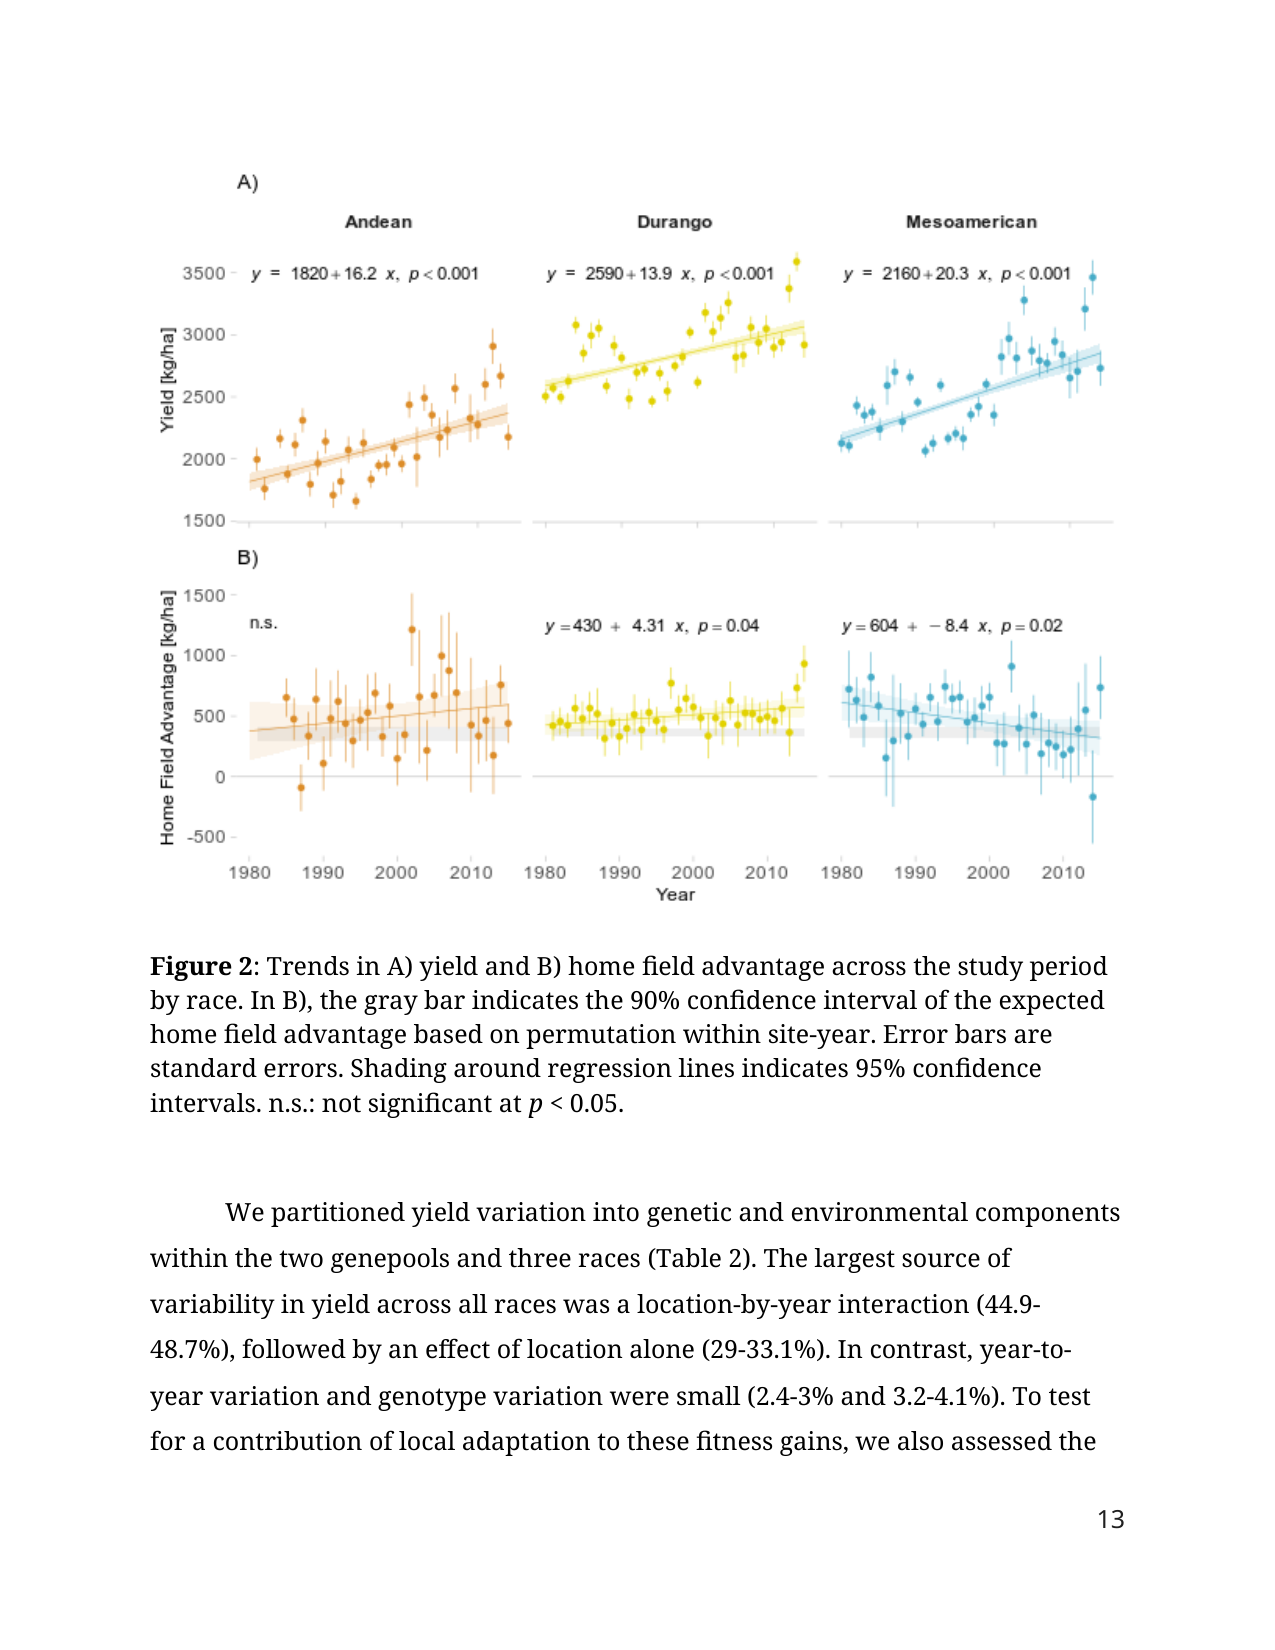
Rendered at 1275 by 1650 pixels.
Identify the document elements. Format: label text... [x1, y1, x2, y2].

text Figure 2: Trends in A) yield and B) home field advantage across the study period by race. In B), the gray bar indicates the 90% confidence interval of the expected home field advantage based on permutation within site-year. Error bars are standard errors. Shading around regression lines indicates 95% confidence intervals. n.s.: not significant at p < 0.05. [150, 949, 1125, 1119]
picture [150, 165, 1125, 915]
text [150, 1194, 1125, 1458]
